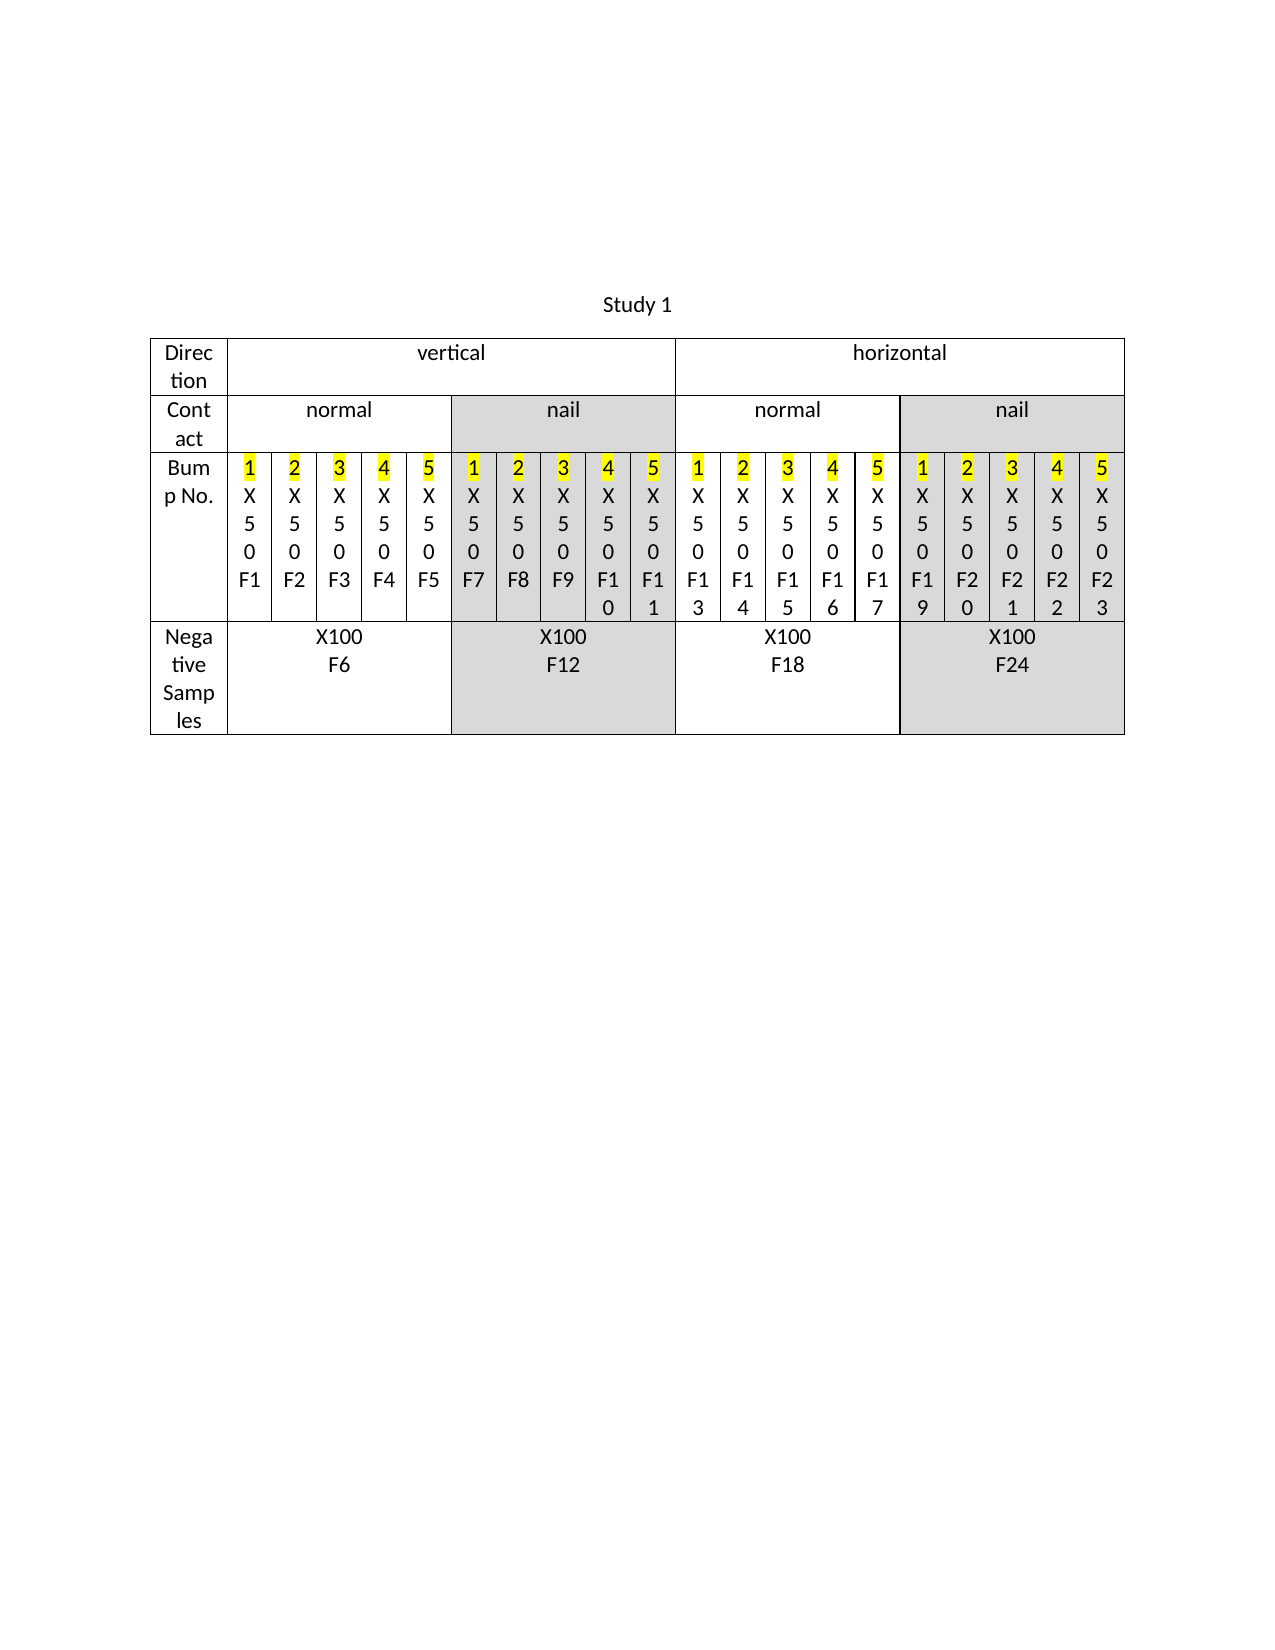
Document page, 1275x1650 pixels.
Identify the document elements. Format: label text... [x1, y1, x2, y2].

table_cell 2 X50 F20 [945, 453, 989, 621]
table_cell X100 F24 [901, 622, 1124, 734]
table_cell nail [452, 396, 675, 452]
table_cell X100 F6 [228, 622, 451, 734]
table_cell 1 X50 F13 [676, 453, 720, 621]
table_header horizontal [676, 339, 1124, 394]
table_cell Negative Samples [151, 622, 227, 734]
table_cell 4 X50 F16 [811, 453, 854, 621]
table_cell Bump No. [151, 453, 227, 621]
table_header vertical [228, 339, 675, 394]
table_cell X100 F18 [676, 622, 899, 734]
table_cell 4 X50 F22 [1035, 453, 1079, 621]
table_cell 2 X50 F14 [721, 453, 765, 621]
table_cell X100 F12 [452, 622, 675, 734]
table_cell normal [676, 396, 899, 452]
table_cell 3 X50 F3 [317, 453, 361, 621]
table_cell 2 X50 F8 [497, 453, 540, 621]
table_cell 3 X50 F15 [766, 453, 810, 621]
table_cell 2 X50 F2 [272, 453, 316, 621]
table_cell 3 X50 F9 [541, 453, 585, 621]
table_cell 1 X50 F19 [901, 453, 944, 621]
table_cell 4 X50 F10 [586, 453, 630, 621]
table_cell nail [901, 396, 1124, 452]
table_cell Contact [151, 396, 227, 452]
table_cell 5 X50 F11 [631, 453, 675, 621]
table_cell 5 X50 F23 [1080, 453, 1124, 621]
table_cell 1 X50 F7 [452, 453, 496, 621]
table_cell 3 X50 F21 [990, 453, 1034, 621]
table_cell 5 X50 F17 [856, 453, 899, 621]
table_cell 5 X50 F5 [407, 453, 451, 621]
text Study 1 [150, 291, 1125, 319]
table_cell 4 X50 F4 [362, 453, 406, 621]
table_header Direction [151, 339, 227, 394]
table_cell 1 X50 F1 [228, 453, 271, 621]
table_cell normal [228, 396, 451, 452]
